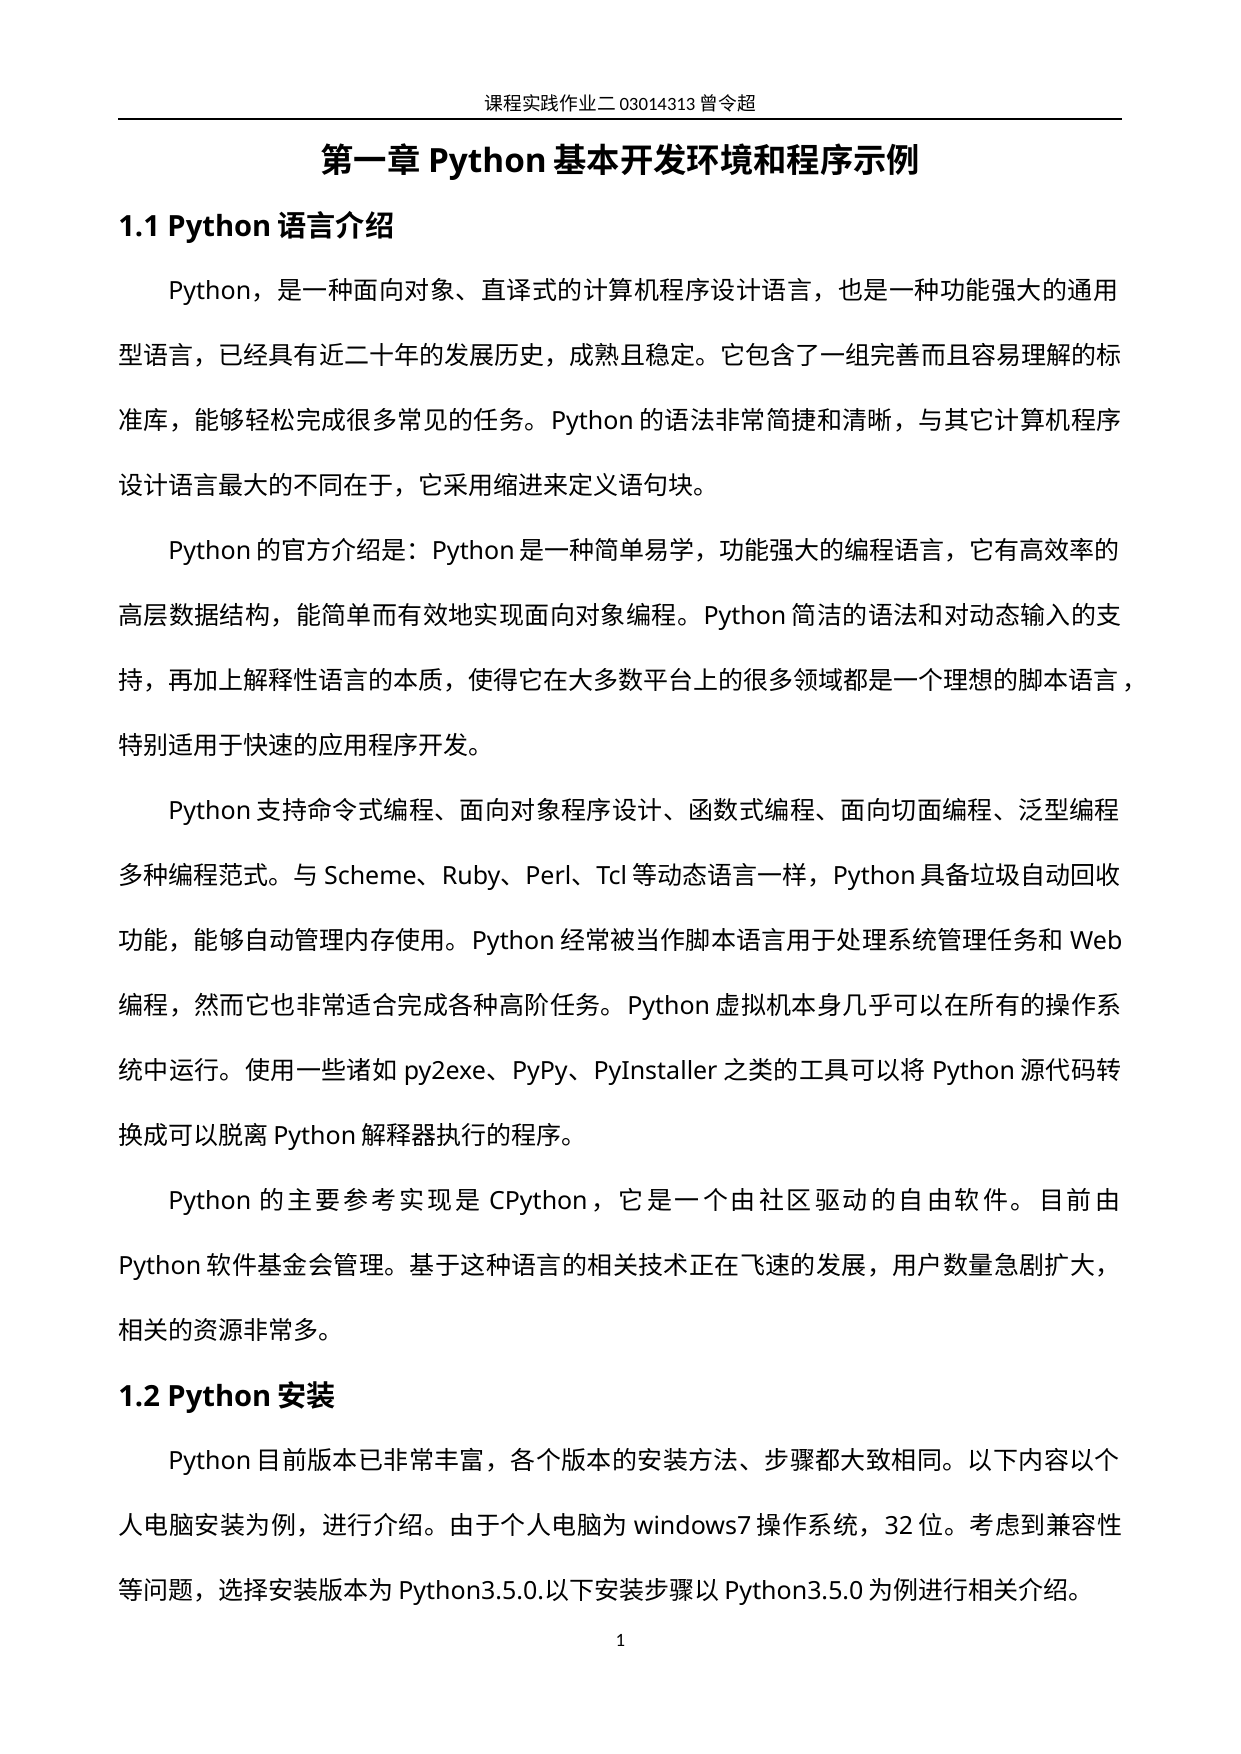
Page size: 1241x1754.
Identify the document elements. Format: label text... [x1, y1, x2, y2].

text Python目前版本已非常丰富，各个版本的安装方法、步骤都大致相同。以下内容以个人电脑安装为例，进行介绍。由于个人电脑为windows7操作系统，32位。考虑到兼容性等问题，选择安装版本为Python3.5.0.以下安装步骤以Python3.5.0为例进行相关介绍。 [118, 1426, 1122, 1621]
text Python，是一种面向对象、直译式的计算机程序设计语言，也是一种功能强大的通用型语言，已经具有近二十年的发展历史，成熟且稳定。它包含了一组完善而且容易理解的标准库，能够轻松完成很多常见的任务。Python的语法非常简捷和清晰，与其它计算机程序设计语言最大的不同在于，它采用缩进来定义语句块。 [118, 256, 1122, 516]
text Python的主要参考实现是CPython，它是一个由社区驱动的自由软件。目前由Python软件基金会管理。基于这种语言的相关技术正在飞速的发展，用户数量急剧扩大，相关的资源非常多。 [118, 1166, 1122, 1361]
text Python支持命令式编程、面向对象程序设计、函数式编程、面向切面编程、泛型编程多种编程范式。与Scheme、Ruby、Perl、Tcl等动态语言一样，Python具备垃圾自动回收功能，能够自动管理内存使用。Python经常被当作脚本语言用于处理系统管理任务和Web编程，然而它也非常适合完成各种高阶任务。Python虚拟机本身几乎可以在所有的操作系统中运行。使用一些诸如py2exe、PyPy、PyInstaller之类的工具可以将Python源代码转换成可以脱离Python解释器执行的程序。 [118, 776, 1122, 1166]
text Python的官方介绍是：Python是一种简单易学，功能强大的编程语言，它有高效率的高层数据结构，能简单而有效地实现面向对象编程。Python简洁的语法和对动态输入的支持，再加上解释性语言的本质，使得它在大多数平台上的很多领域都是一个理想的脚本语言，特别适用于快速的应用程序开发。 [118, 516, 1122, 776]
text 1.2 Python安装 [118, 1361, 1122, 1426]
text 1.1 Python语言介绍 [118, 191, 1122, 256]
text 第一章 Python基本开发环境和程序示例 [118, 126, 1122, 191]
